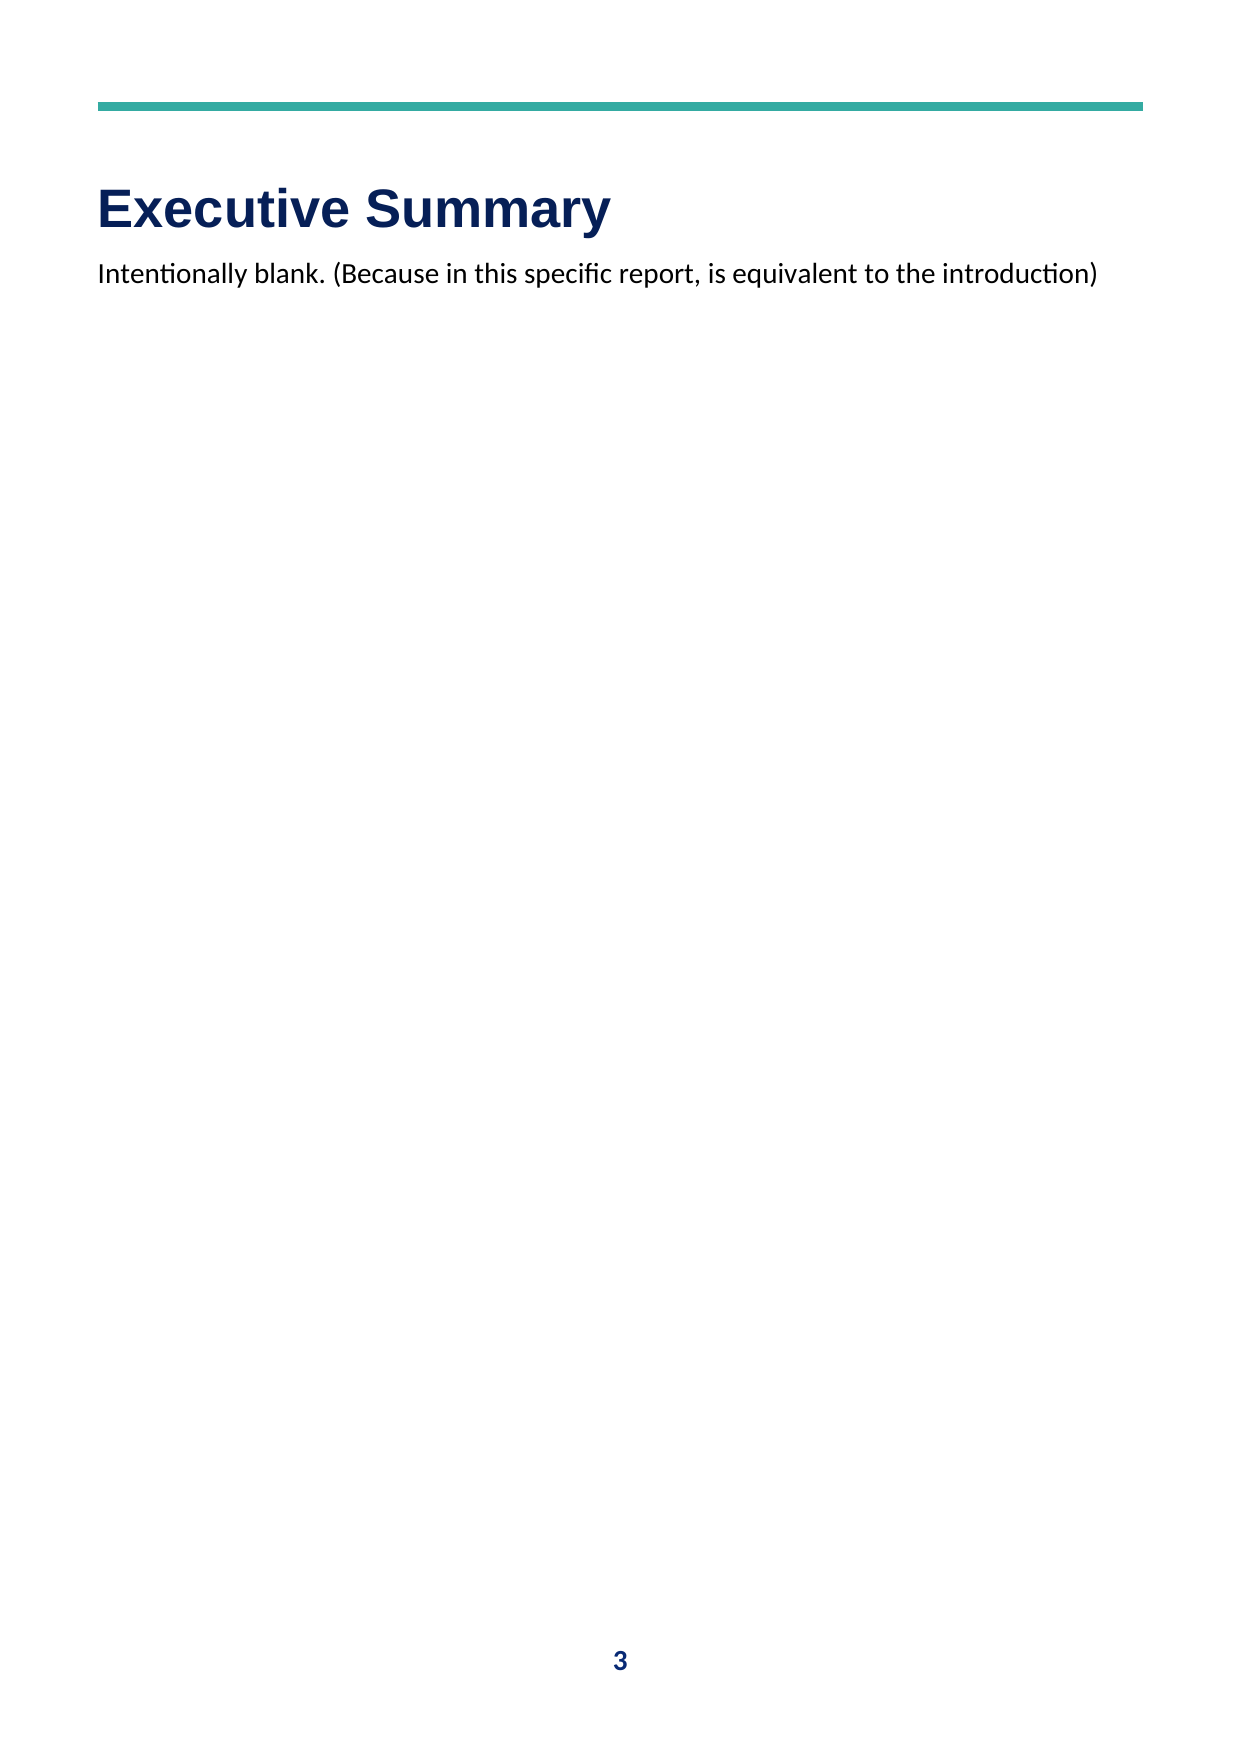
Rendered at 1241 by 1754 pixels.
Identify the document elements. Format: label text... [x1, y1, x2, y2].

text Intentionally blank. (Because in this specific report, is equivalent to the introduction) [97, 255, 1143, 290]
subtitle Executive Summary [97, 177, 1143, 239]
